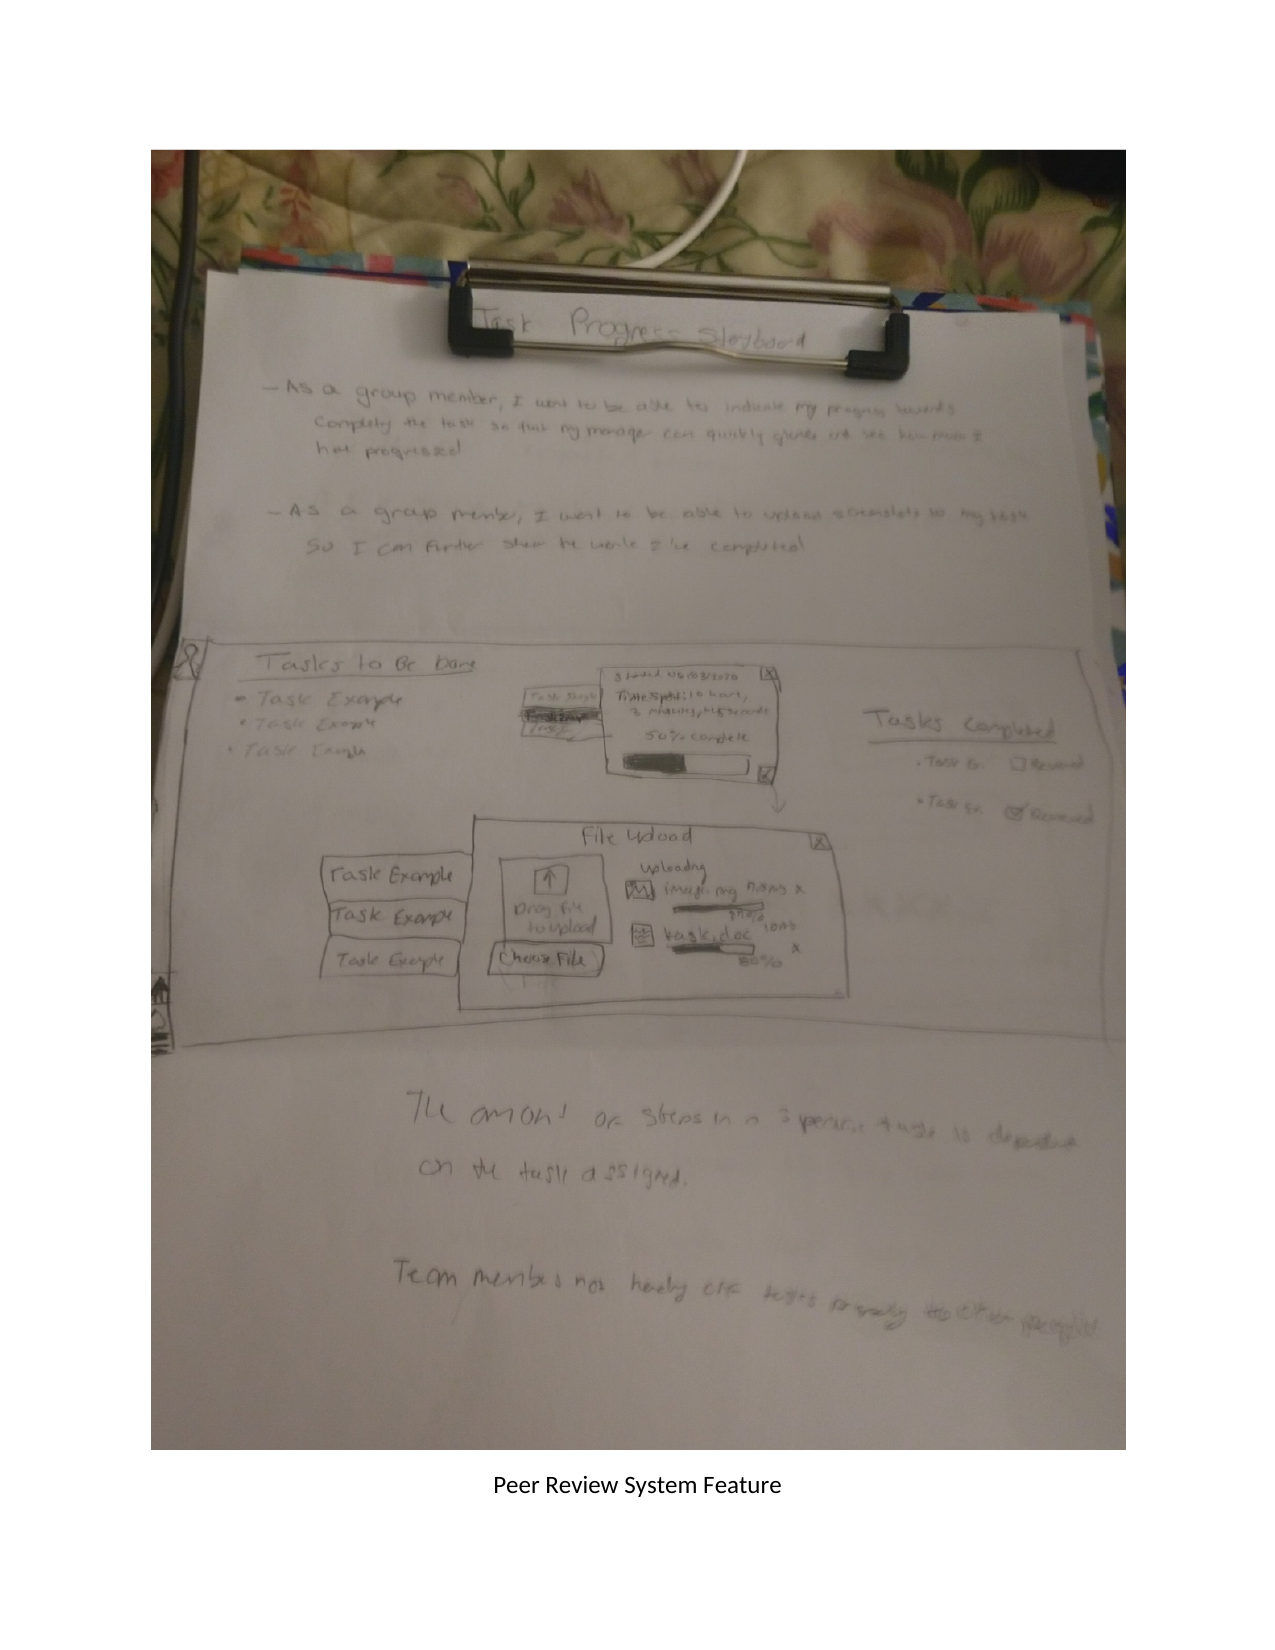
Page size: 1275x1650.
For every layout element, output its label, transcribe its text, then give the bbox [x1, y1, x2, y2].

text Peer Review System Feature [150, 1469, 1125, 1499]
picture [152, 151, 1126, 1448]
